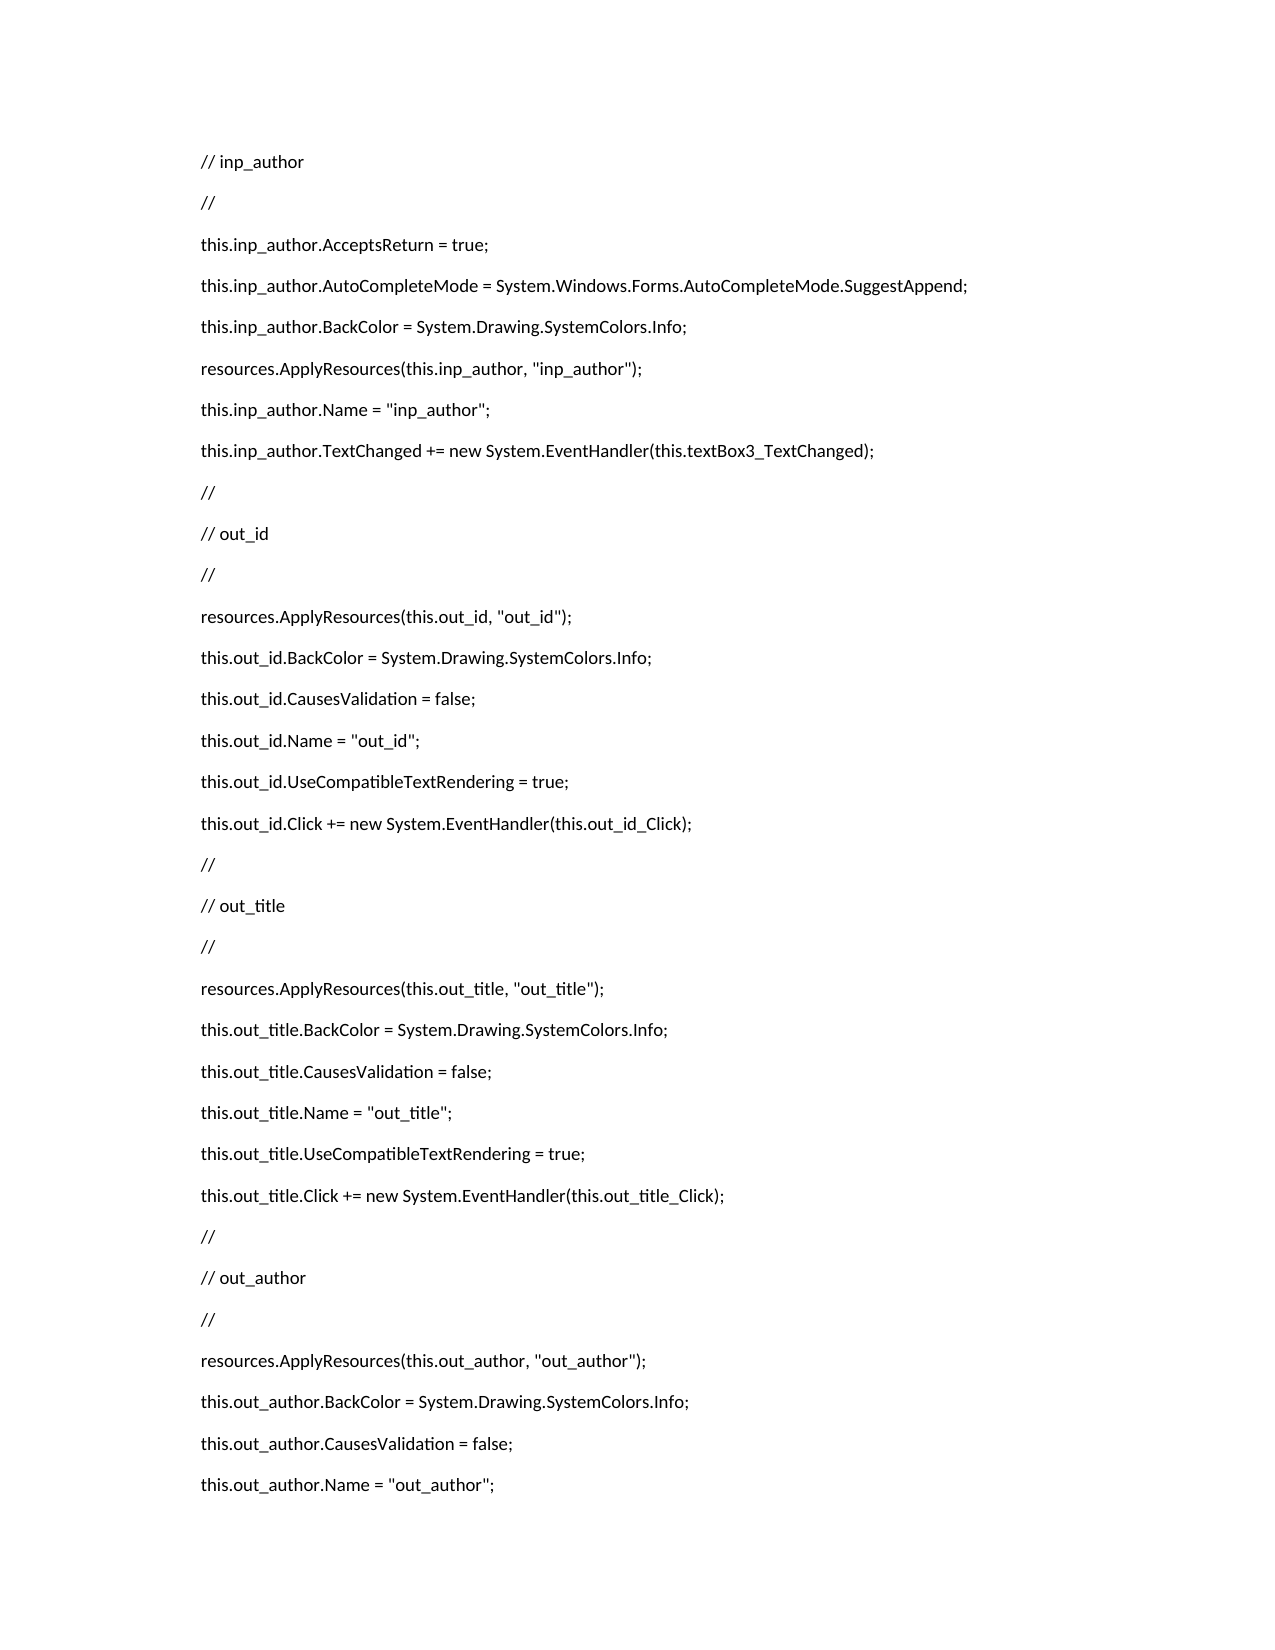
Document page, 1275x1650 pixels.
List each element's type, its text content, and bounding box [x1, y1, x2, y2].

text resources.ApplyResources(this.inp_author, "inp_author"); [150, 357, 1125, 380]
text this.out_title.Click += new System.EventHandler(this.out_title_Click); [150, 1184, 1125, 1207]
text this.inp_author.AcceptsReturn = true; [150, 233, 1125, 256]
text this.out_author.Name = "out_author"; [150, 1473, 1125, 1496]
text // [150, 481, 1125, 504]
text // out_author [150, 1267, 1125, 1289]
text // out_id [150, 522, 1125, 545]
text this.inp_author.AutoCompleteMode = System.Windows.Forms.AutoCompleteMode.SuggestAppend; [150, 274, 1125, 297]
text // [150, 936, 1125, 959]
text this.out_id.BackColor = System.Drawing.SystemColors.Info; [150, 646, 1125, 669]
text this.out_id.Click += new System.EventHandler(this.out_id_Click); [150, 812, 1125, 834]
text this.out_id.Name = "out_id"; [150, 729, 1125, 752]
text // [150, 563, 1125, 586]
text this.out_id.UseCompatibleTextRendering = true; [150, 770, 1125, 793]
text // [150, 1225, 1125, 1248]
text // [150, 191, 1125, 214]
text this.out_id.CausesValidation = false; [150, 688, 1125, 711]
text this.out_title.CausesValidation = false; [150, 1060, 1125, 1083]
text this.out_title.BackColor = System.Drawing.SystemColors.Info; [150, 1018, 1125, 1041]
text // out_title [150, 894, 1125, 917]
text resources.ApplyResources(this.out_title, "out_title"); [150, 977, 1125, 1000]
text resources.ApplyResources(this.out_author, "out_author"); [150, 1349, 1125, 1372]
text // [150, 853, 1125, 876]
text this.out_title.UseCompatibleTextRendering = true; [150, 1142, 1125, 1165]
text resources.ApplyResources(this.out_id, "out_id"); [150, 605, 1125, 628]
text this.out_author.BackColor = System.Drawing.SystemColors.Info; [150, 1391, 1125, 1413]
text this.out_title.Name = "out_title"; [150, 1101, 1125, 1124]
text this.inp_author.TextChanged += new System.EventHandler(this.textBox3_TextChanged); [150, 439, 1125, 462]
text // [150, 1308, 1125, 1331]
text this.inp_author.Name = "inp_author"; [150, 398, 1125, 421]
text this.inp_author.BackColor = System.Drawing.SystemColors.Info; [150, 315, 1125, 338]
text // inp_author [150, 150, 1125, 173]
text this.out_author.CausesValidation = false; [150, 1432, 1125, 1455]
